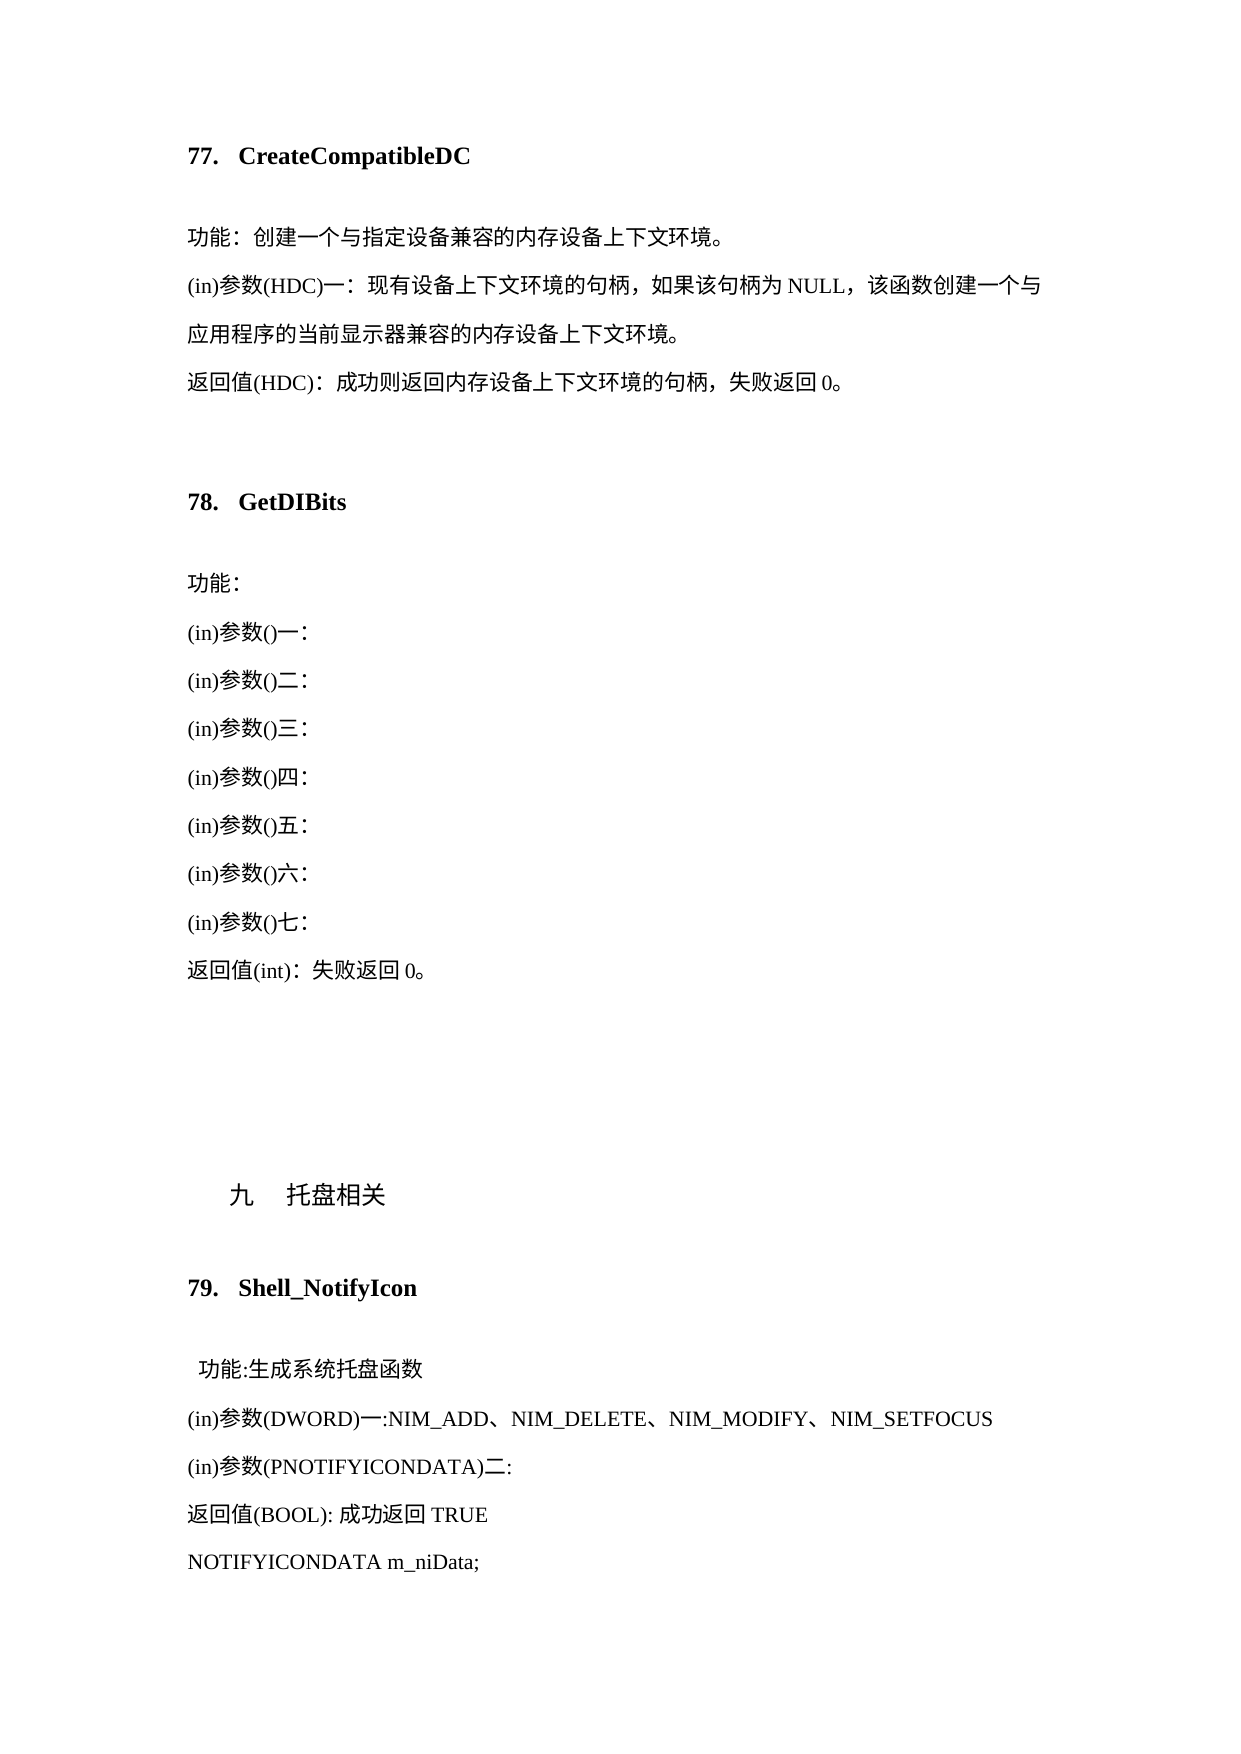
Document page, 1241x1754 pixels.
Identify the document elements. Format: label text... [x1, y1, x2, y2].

text 功能:生成系统托盘函数 [187, 1352, 1053, 1384]
text (in)参数()七： [187, 904, 1053, 937]
subtitle GetDIBits [187, 486, 1053, 518]
text (in)参数(HDC)一：现有设备上下文环境的句柄，如果该句柄为NULL，该函数创建一个与应用程序的当前显示器兼容的内存设备上下文环境。 [187, 268, 1053, 349]
text 返回值(int)：失败返回0。 [187, 953, 1053, 985]
text (in)参数()五： [187, 808, 1053, 840]
text (in)参数()二： [187, 663, 1053, 695]
subtitle CreateCompatibleDC [187, 139, 1053, 172]
text 功能： [187, 566, 1053, 598]
text 返回值(HDC)：成功则返回内存设备上下文环境的句柄，失败返回0。 [187, 365, 1053, 397]
subtitle 托盘相关 [187, 1161, 1053, 1226]
text (in)参数()三： [187, 711, 1053, 743]
text 返回值(BOOL): 成功返回TRUE [187, 1497, 1053, 1529]
text (in)参数()一： [187, 614, 1053, 647]
text 功能：创建一个与指定设备兼容的内存设备上下文环境。 [187, 219, 1053, 252]
text NOTIFYICONDATA m_niData; [187, 1545, 1053, 1578]
text (in)参数()四： [187, 759, 1053, 792]
text (in)参数(PNOTIFYICONDATA)二: [187, 1449, 1053, 1481]
text (in)参数()六： [187, 856, 1053, 888]
text (in)参数(DWORD)一:NIM_ADD、NIM_DELETE、NIM_MODIFY、NIM_SETFOCUS [187, 1400, 1053, 1433]
subtitle Shell_NotifyIcon [187, 1272, 1053, 1304]
